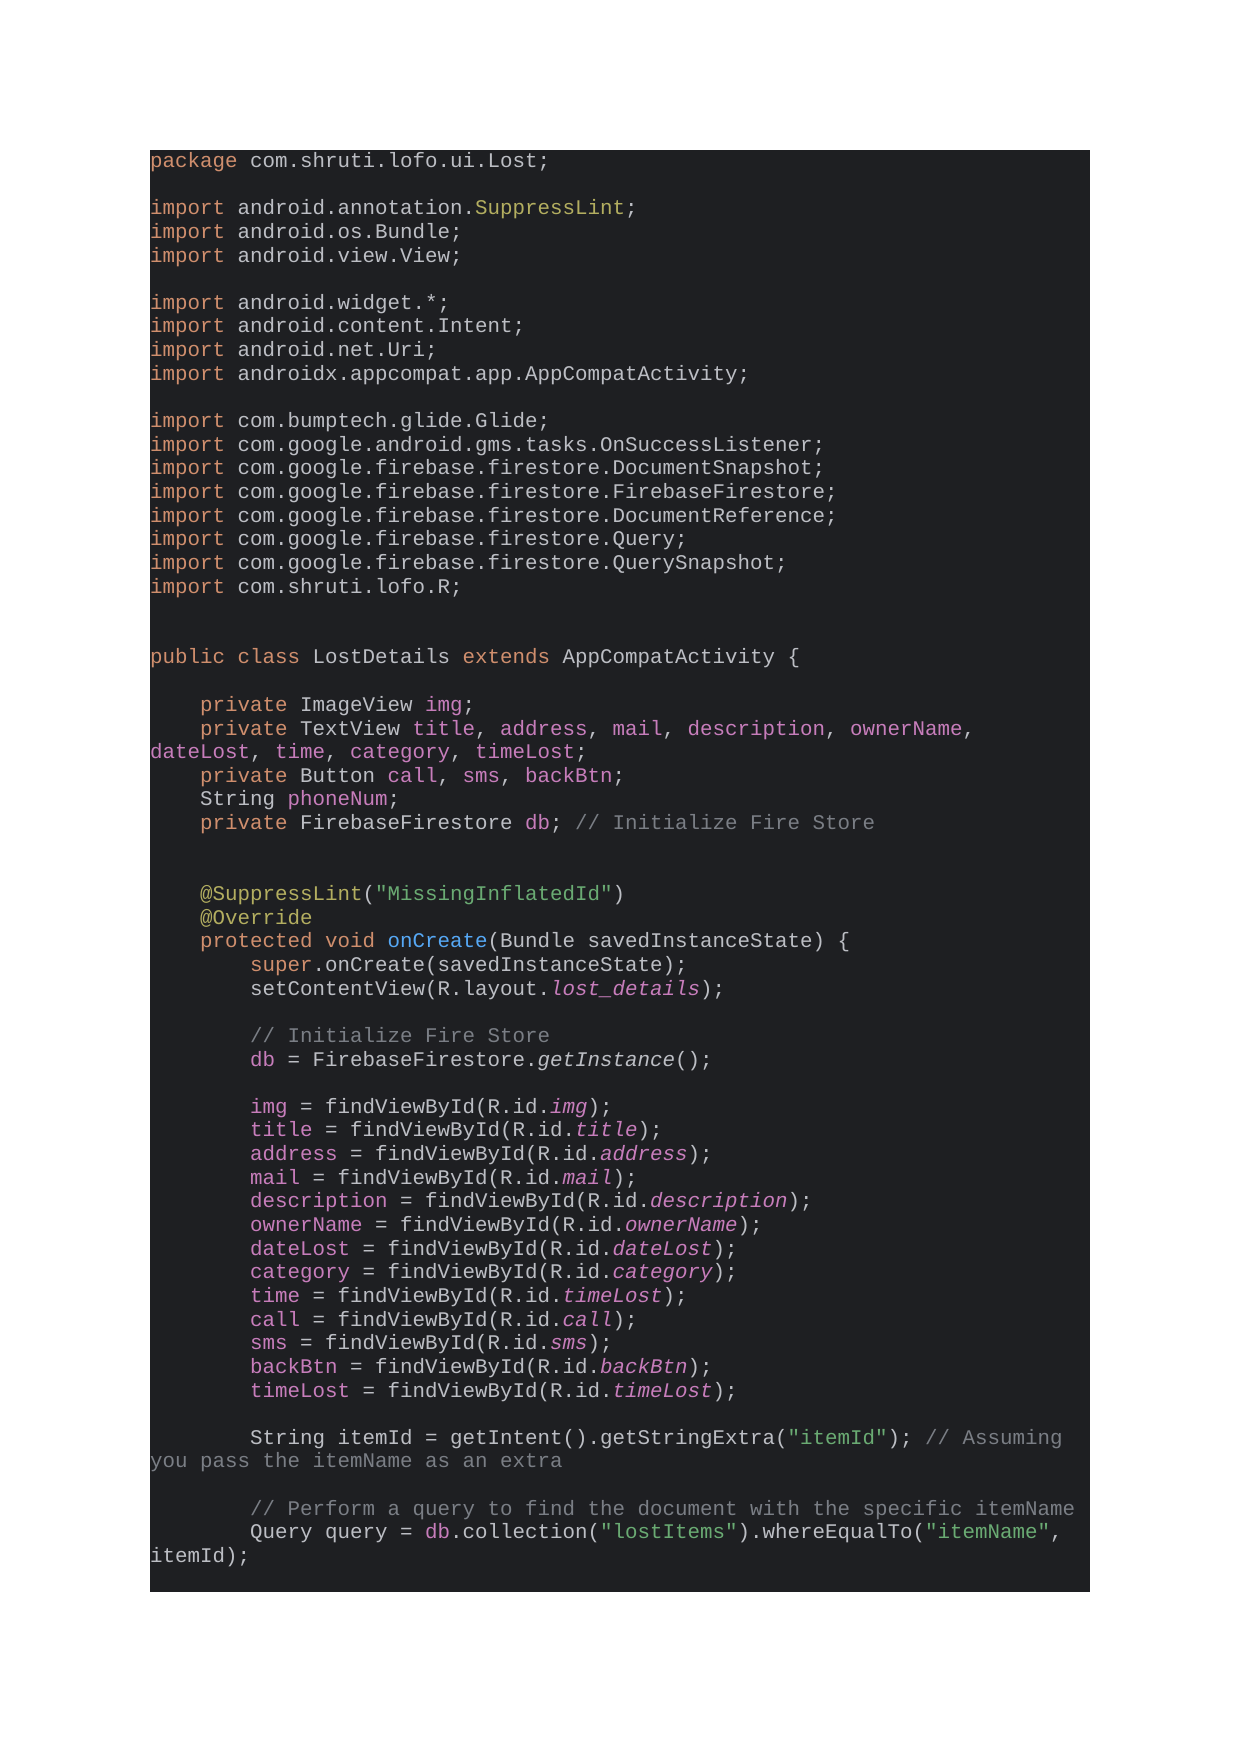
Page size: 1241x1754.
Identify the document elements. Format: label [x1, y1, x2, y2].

text [150, 150, 1090, 1592]
